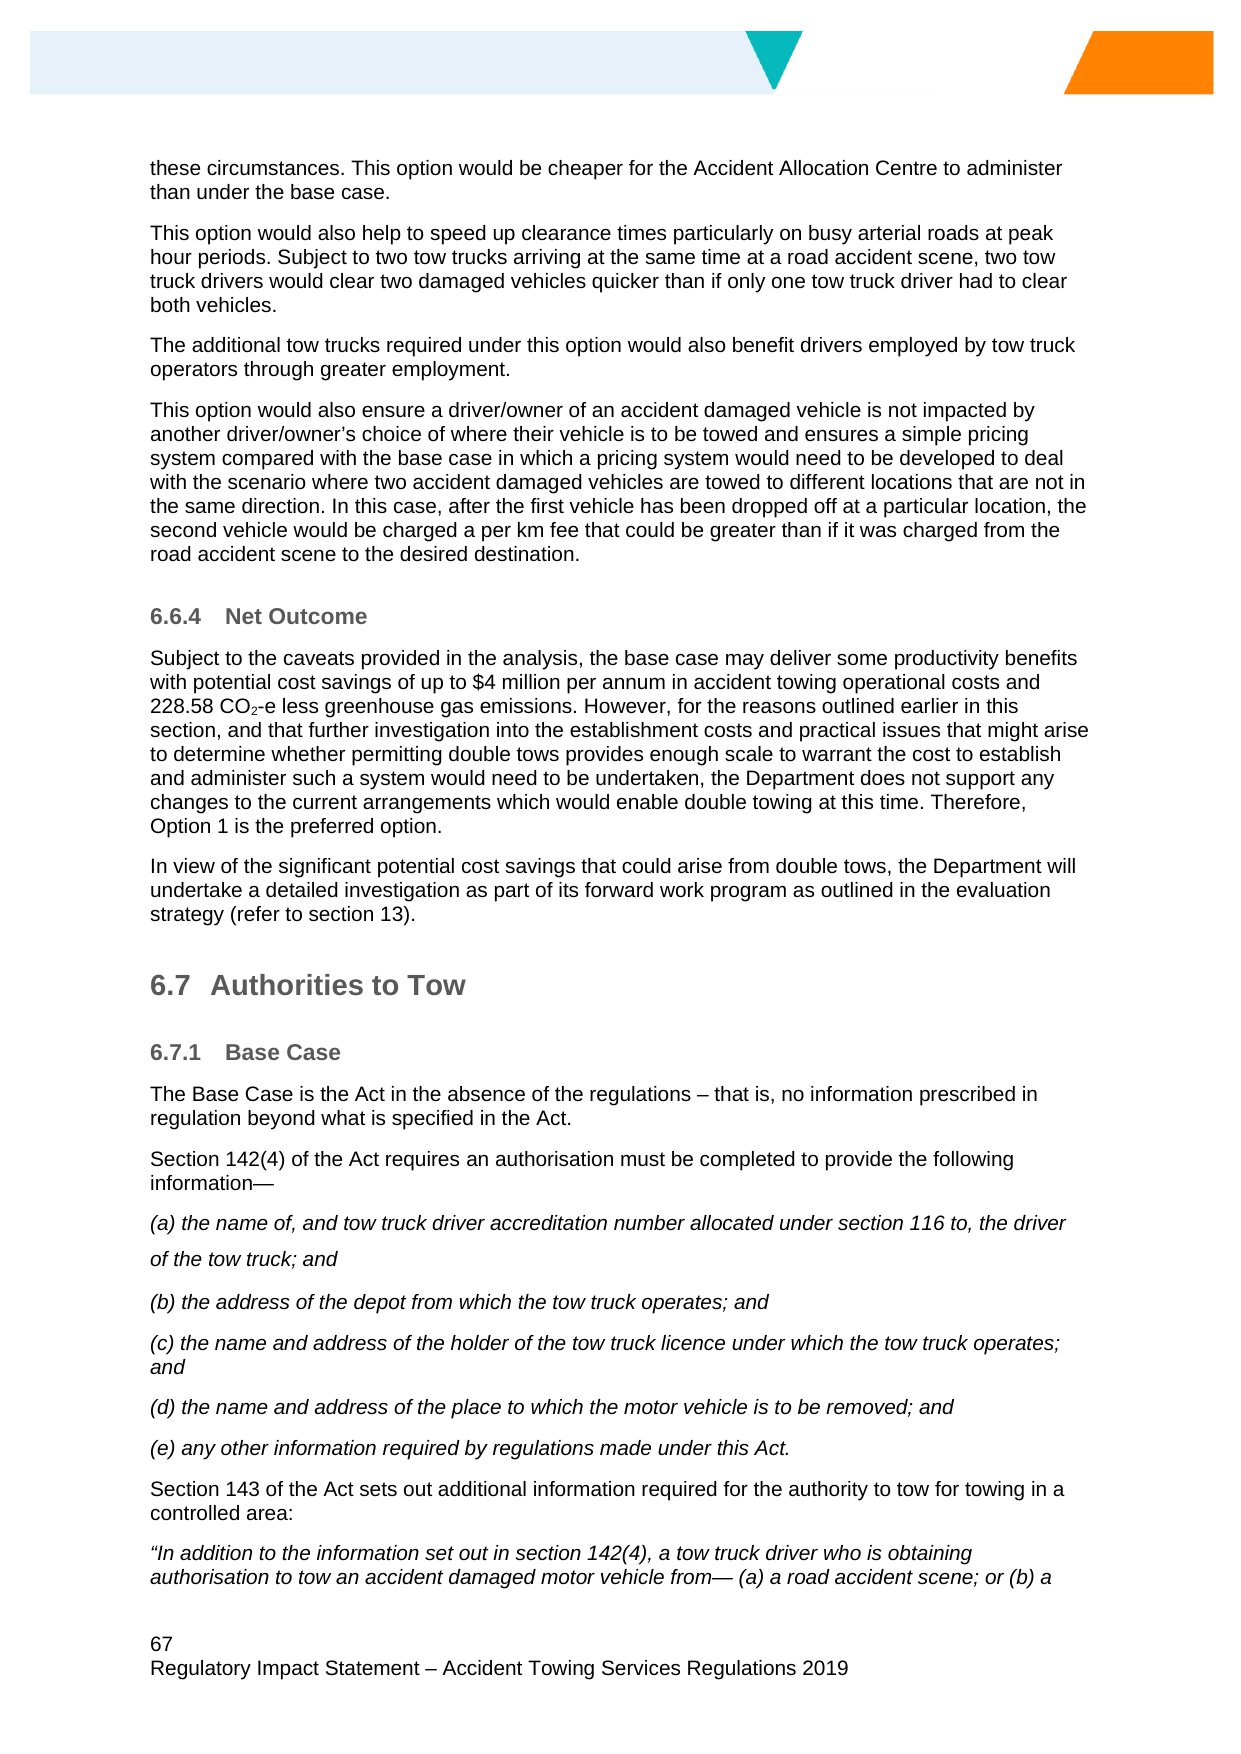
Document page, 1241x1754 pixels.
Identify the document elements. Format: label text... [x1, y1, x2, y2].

text In view of the significant potential cost savings that could arise from double tows, the Department will undertake a detailed investigation as part of its forward work program as outlined in the evaluation strategy (refer to section 13). [150, 854, 1090, 926]
subtitle Net Outcome [150, 603, 1090, 629]
text This option would also help to speed up clearance times particularly on busy arterial roads at peak hour periods. Subject to two tow trucks arriving at the same time at a road accident scene, two tow truck drivers would clear two damaged vehicles quicker than if only one tow truck driver had to clear both vehicles. [150, 221, 1090, 316]
text The Base Case is the Act in the absence of the regulations – that is, no information prescribed in regulation beyond what is specified in the Act. [150, 1082, 1090, 1130]
text Section 142(4) of the Act requires an authorisation must be completed to provide the following information— [150, 1146, 1090, 1194]
picture [0, 1, 1241, 129]
text (b) the address of the depot from which the tow truck operates; and [150, 1290, 1090, 1314]
text (d) the name and address of the place to which the motor vehicle is to be removed; and [150, 1395, 1090, 1419]
text (a) the name of, and tow truck driver accreditation number allocated under section 116 to, the driver of the tow truck; and [150, 1211, 1090, 1273]
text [150, 156, 1090, 204]
text This option would also ensure a driver/owner of an accident damaged vehicle is not impacted by another driver/owner’s choice of where their vehicle is to be towed and ensures a simple pricing system compared with the base case in which a pricing system would need to be developed to deal with the scenario where two accident damaged vehicles are towed to different locations that are not in the same direction. In this case, after the first vehicle has been dropped off at a particular location, the second vehicle would be charged a per km fee that could be greater than if it was charged from the road accident scene to the desired destination. [150, 398, 1090, 565]
text Section 143 of the Act sets out additional information required for the authority to tow for towing in a controlled area: [150, 1476, 1090, 1524]
text (c) the name and address of the holder of the tow truck licence under which the tow truck operates; and [150, 1331, 1090, 1378]
subtitle Authorities to Tow [150, 968, 1090, 1001]
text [150, 1541, 1090, 1589]
subtitle Base Case [150, 1039, 1090, 1065]
text (e) any other information required by regulations made under this Act. [150, 1436, 1090, 1460]
text Subject to the caveats provided in the analysis, the base case may deliver some productivity benefits with potential cost savings of up to $4 million per annum in accident towing operational costs and 228.58 CO2-e less greenhouse gas emissions. However, for the reasons outlined earlier in this section, and that further investigation into the establishment costs and practical issues that might arise to determine whether permitting double tows provides enough scale to warrant the cost to establish and administer such a system would need to be undertaken, the Department does not support any changes to the current arrangements which would enable double towing at this time. Therefore, Option 1 is the preferred option. [150, 646, 1090, 837]
text The additional tow trucks required under this option would also benefit drivers employed by tow truck operators through greater employment. [150, 333, 1090, 381]
